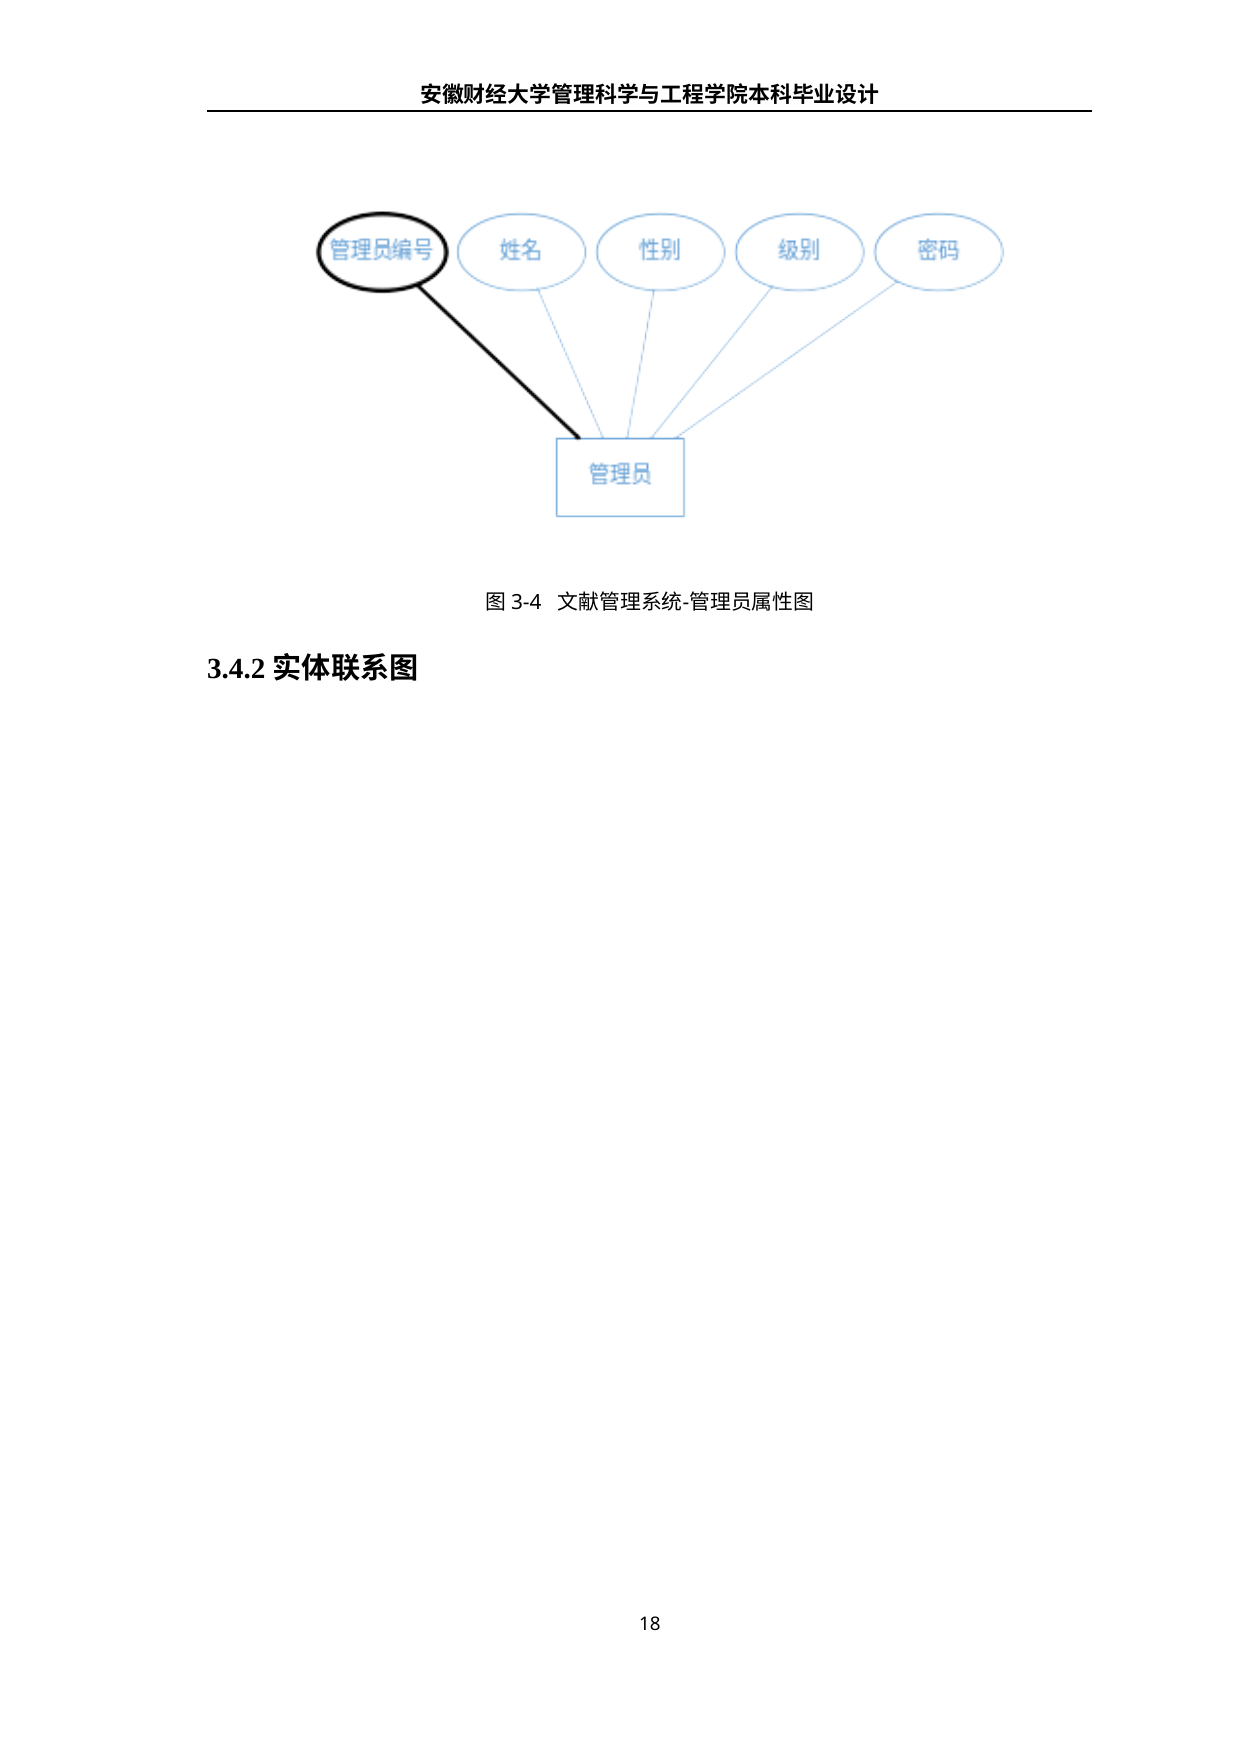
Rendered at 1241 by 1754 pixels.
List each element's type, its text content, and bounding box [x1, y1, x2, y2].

text 图 3-4 文献管理系统-管理员属性图 [207, 584, 1092, 617]
subtitle 3.4.2 实体联系图 [207, 633, 1092, 698]
